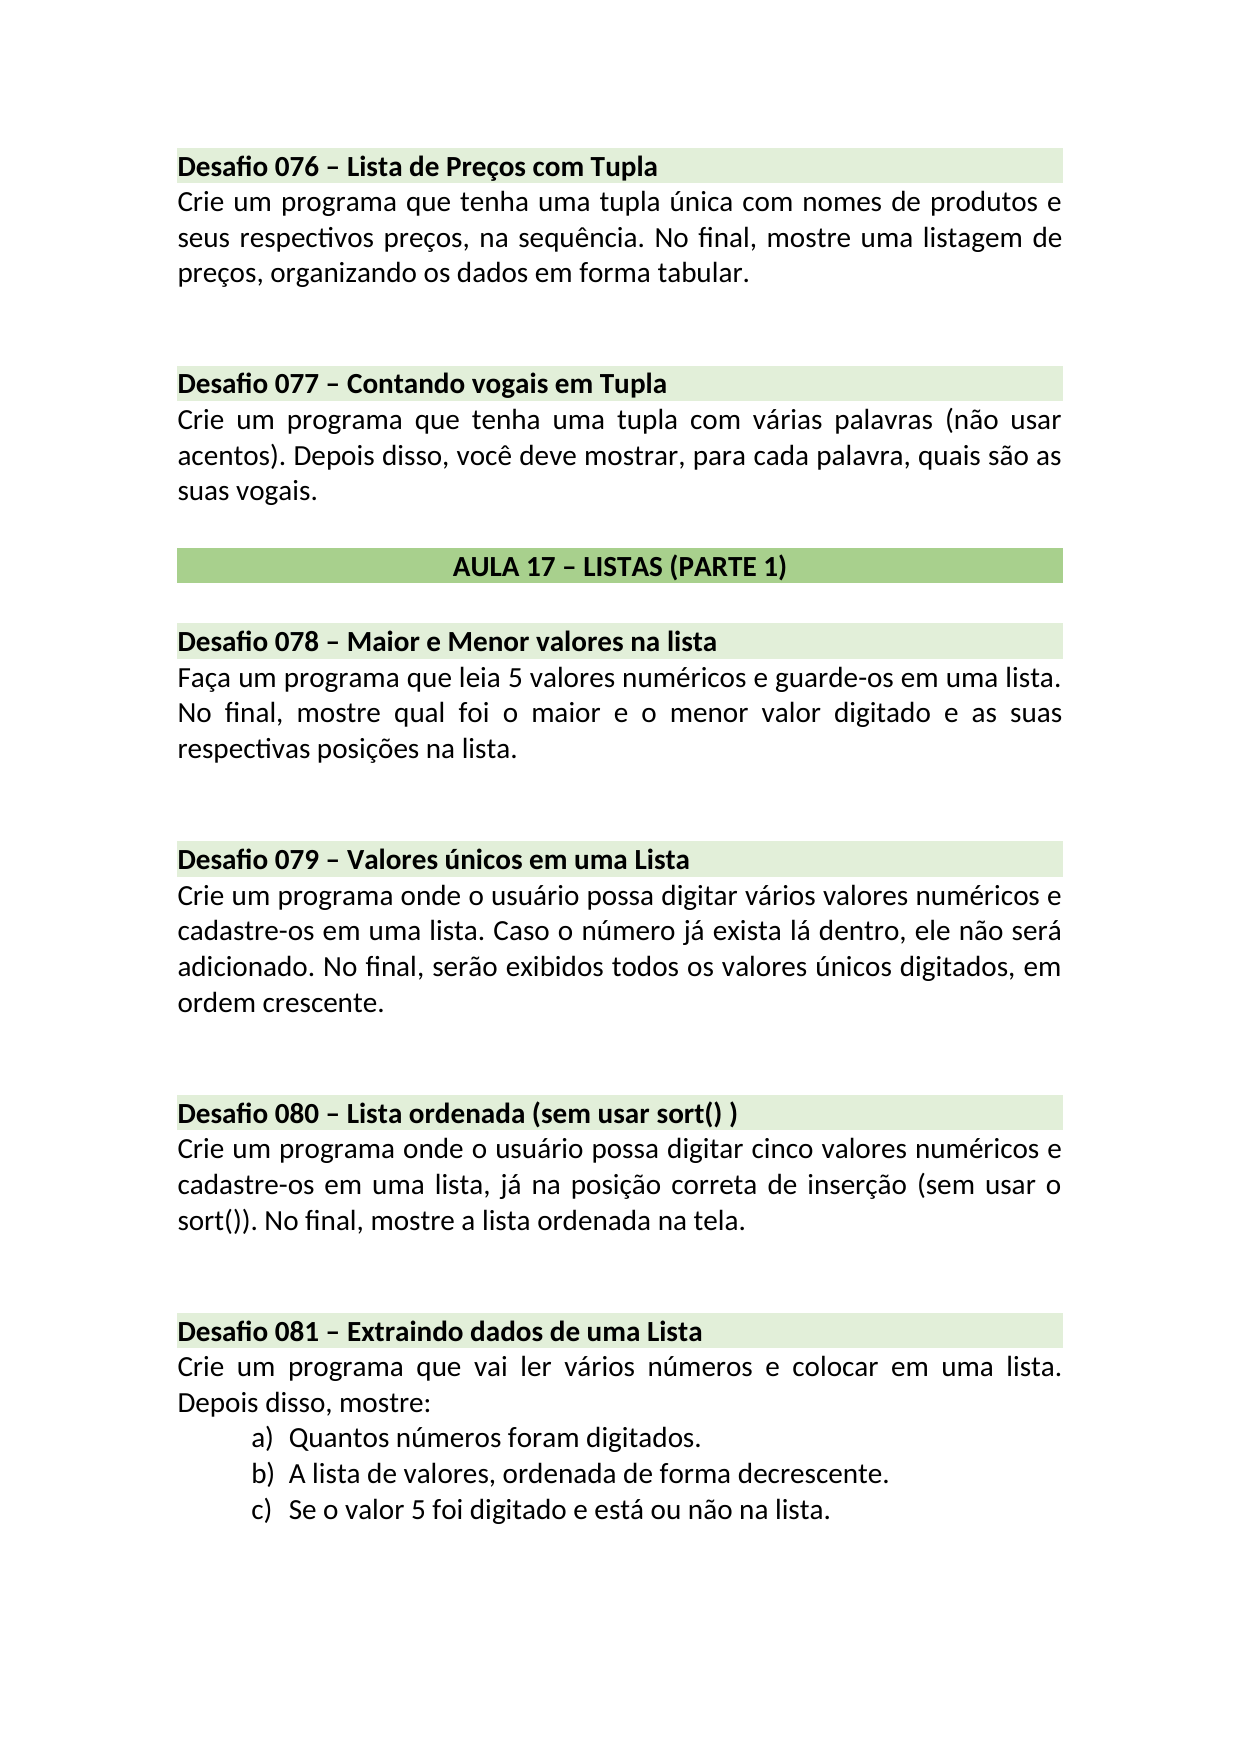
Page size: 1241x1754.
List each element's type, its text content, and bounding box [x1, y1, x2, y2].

subtitle Desafio 078 – Maior e Menor valores na lista [177, 623, 1063, 659]
text Crie um programa onde o usuário possa digitar vários valores numéricos e cadastre-os em uma lista. Caso o número já exista lá dentro, ele não será adicionado. No final, serão exibidos todos os valores únicos digitados, em ordem crescente. [177, 877, 1063, 1019]
text Faça um programa que leia 5 valores numéricos e guarde-os em uma lista. No final, mostre qual foi o maior e o menor valor digitado e as suas respectivas posições na lista. [177, 659, 1063, 766]
subtitle Desafio 079 – Valores únicos em uma Lista [177, 841, 1063, 877]
text Crie um programa que vai ler vários números e colocar em uma lista. Depois disso, mostre: [177, 1348, 1063, 1419]
text Crie um programa onde o usuário possa digitar cinco valores numéricos e cadastre-os em uma lista, já na posição correta de inserção (sem usar o sort()). No final, mostre a lista ordenada na tela. [177, 1130, 1063, 1237]
text Crie um programa que tenha uma tupla com várias palavras (não usar acentos). Depois disso, você deve mostrar, para cada palavra, quais são as suas vogais. [177, 401, 1063, 508]
subtitle Desafio 081 – Extraindo dados de uma Lista [177, 1313, 1063, 1348]
subtitle AULA 17 – LISTAS (PARTE 1) [177, 548, 1063, 583]
text Crie um programa que tenha uma tupla única com nomes de produtos e seus respectivos preços, na sequência. No final, mostre uma listagem de preços, organizando os dados em forma tabular. [177, 183, 1063, 290]
subtitle Desafio 080 – Lista ordenada (sem usar sort() ) [177, 1095, 1063, 1130]
list Quantos números foram digitados. [251, 1419, 1063, 1455]
subtitle Desafio 077 – Contando vogais em Tupla [177, 366, 1063, 401]
subtitle Desafio 076 – Lista de Preços com Tupla [177, 148, 1063, 183]
list A lista de valores, ordenada de forma decrescente. [251, 1455, 1063, 1491]
list Se o valor 5 foi digitado e está ou não na lista. [251, 1491, 1063, 1526]
